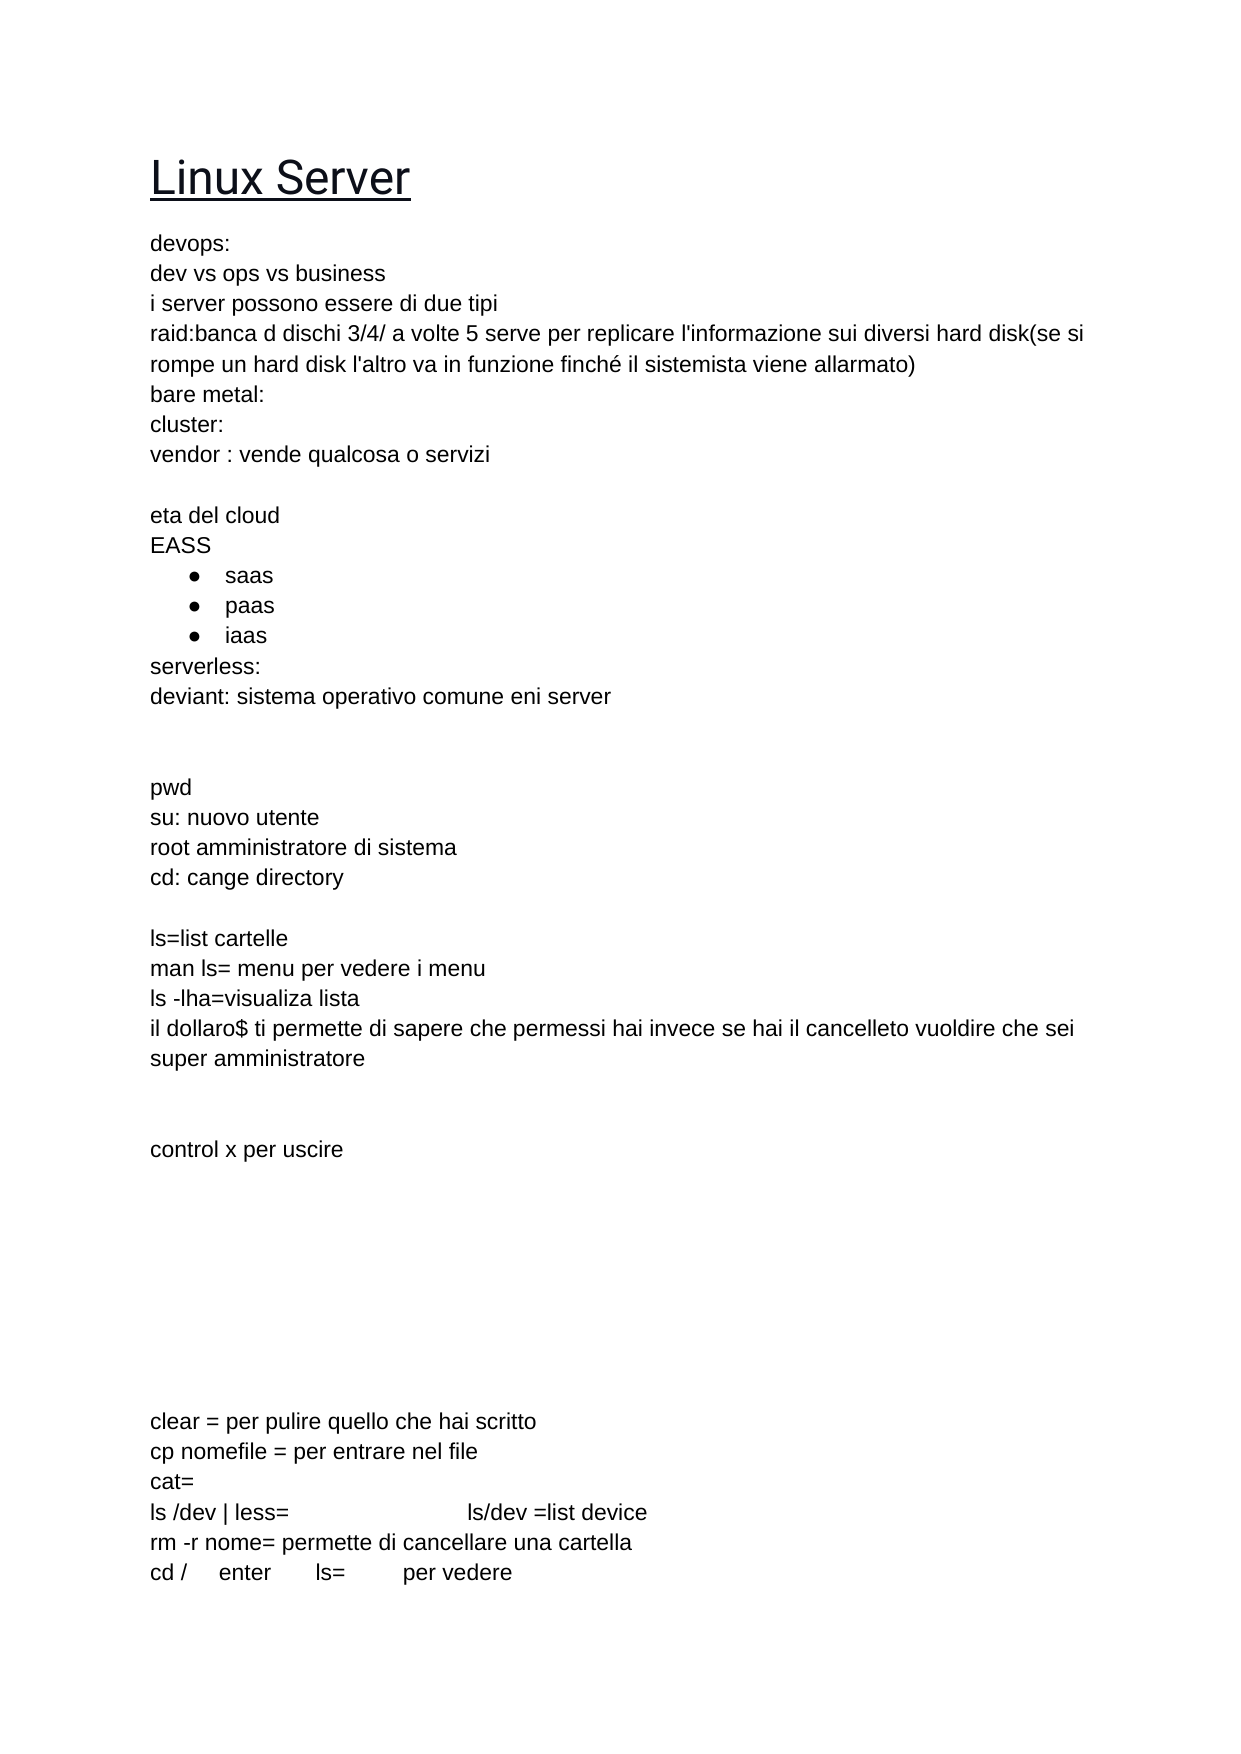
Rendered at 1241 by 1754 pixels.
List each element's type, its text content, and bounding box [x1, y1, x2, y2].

text cd / enter ls= per vedere [150, 1559, 1090, 1585]
text su: nuovo utente [150, 804, 1090, 830]
text devops: [150, 230, 1090, 256]
text cluster: [150, 411, 1090, 437]
text cp nomefile = per entrare nel file [150, 1438, 1090, 1464]
text vendor : vende qualcosa o servizi [150, 441, 1090, 468]
text ls /dev | less= ls/dev =list device [150, 1498, 1090, 1525]
text clear = per pulire quello che hai scritto [150, 1408, 1090, 1434]
list paas [187, 592, 1090, 619]
text man ls= menu per vedere i menu [150, 955, 1090, 981]
text EASS [150, 532, 1090, 558]
text root amministratore di sistema [150, 834, 1090, 860]
text cat= [150, 1468, 1090, 1495]
text i server possono essere di due tipi [150, 290, 1090, 317]
list iaas [187, 622, 1090, 649]
text il dollaro$ ti permette di sapere che permessi hai invece se hai il cancelleto vuoldire che sei super amministratore [150, 1015, 1090, 1072]
text control x per uscire [150, 1136, 1090, 1162]
text bare metal: [150, 381, 1090, 407]
text deviant: sistema operativo comune eni server [150, 683, 1090, 709]
text serverless: [150, 653, 1090, 679]
text cd: cange directory [150, 864, 1090, 891]
text ls=list cartelle [150, 924, 1090, 951]
text rm -r nome= permette di cancellare una cartella [150, 1529, 1090, 1555]
text dev vs ops vs business [150, 260, 1090, 286]
text pwd [150, 773, 1090, 800]
text raid:banca d dischi 3/4/ a volte 5 serve per replicare l'informazione sui diversi hard disk(se si rompe un hard disk l'altro va in funzione finché il sistemista viene allarmato) [150, 320, 1090, 377]
subtitle Linux Server [150, 150, 1090, 206]
list saas [187, 562, 1090, 588]
text ls -lha=visualiza lista [150, 985, 1090, 1011]
text eta del cloud [150, 502, 1090, 528]
